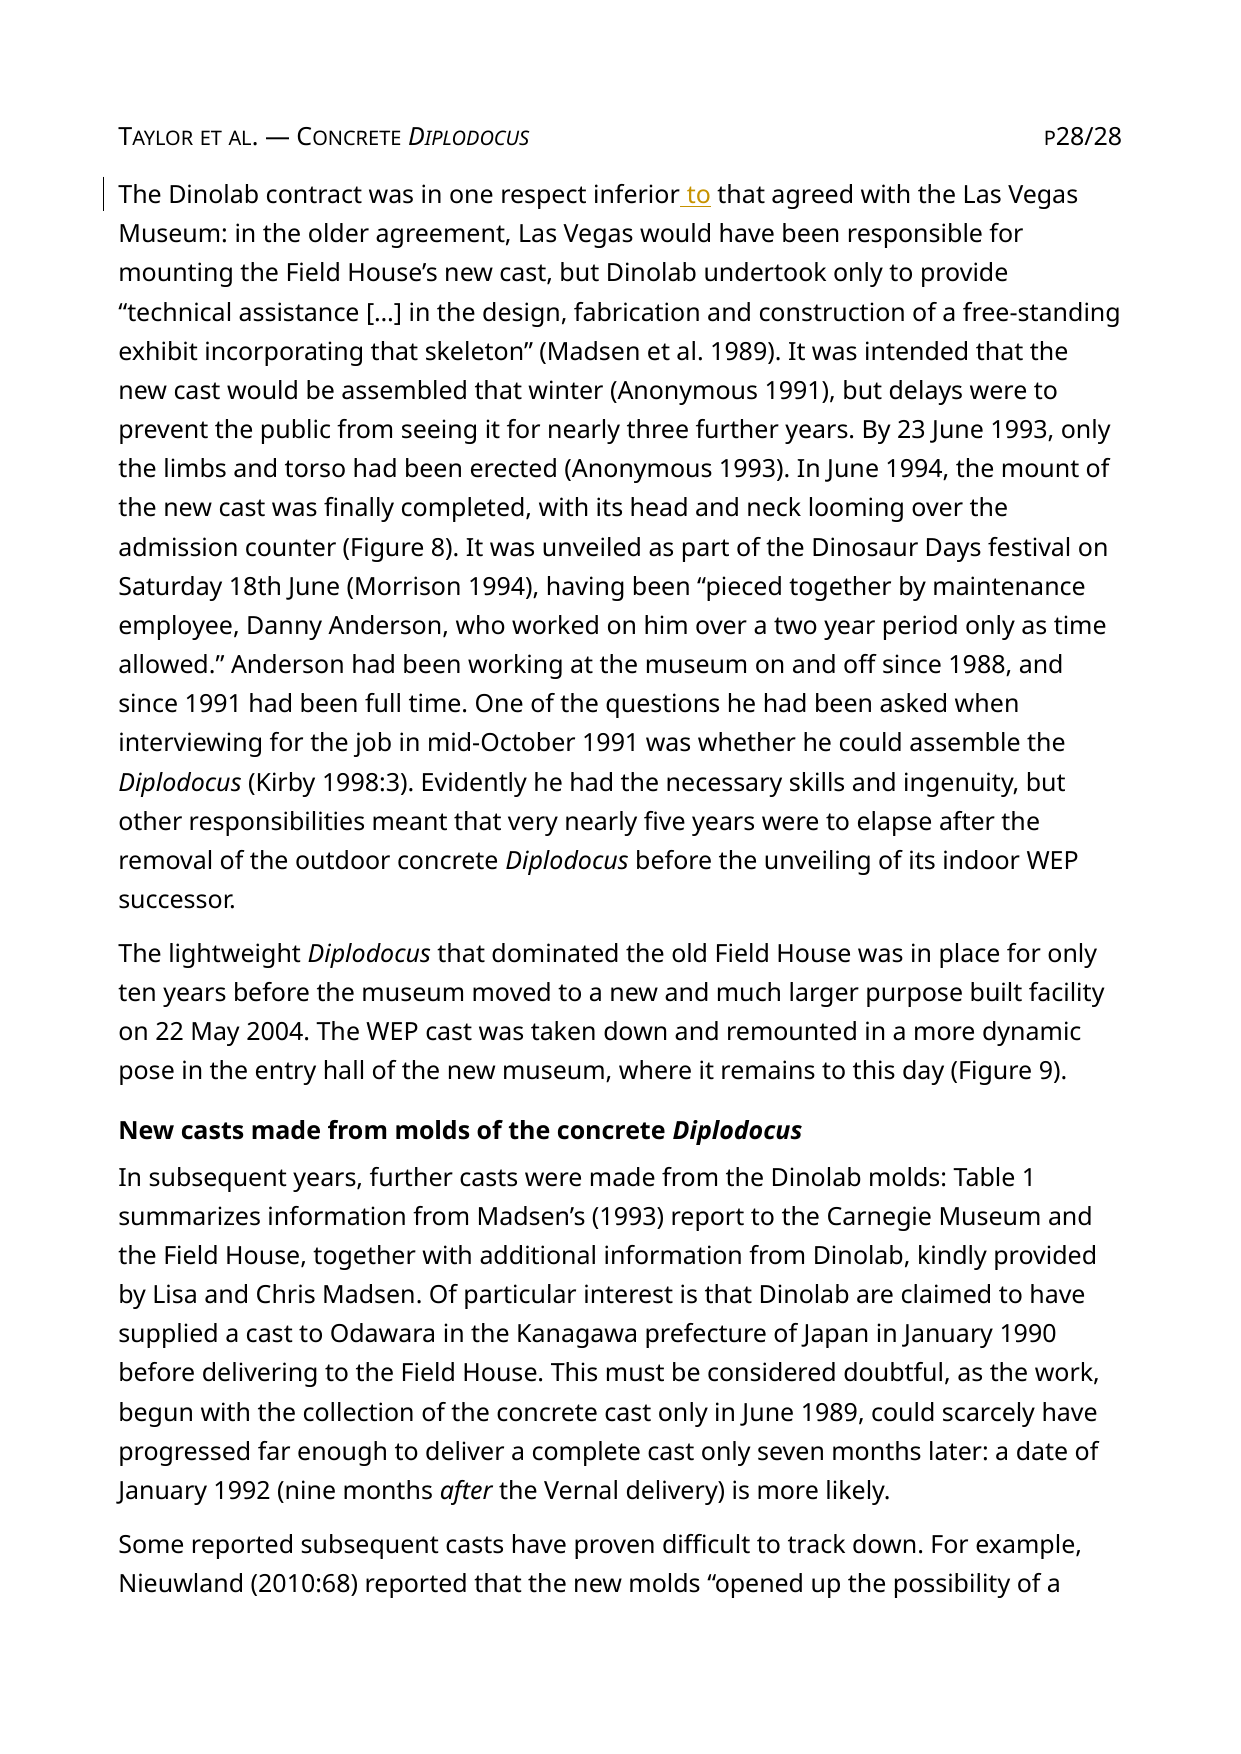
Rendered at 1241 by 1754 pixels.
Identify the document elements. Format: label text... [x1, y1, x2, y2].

text In subsequent years, further casts were made from the Dinolab molds: Table 1 summarizes information from Madsen’s (1993) report to the Carnegie Museum and the Field House, together with additional information from Dinolab, kindly provided by Lisa and Chris Madsen. Of particular interest is that Dinolab are claimed to have supplied a cast to Odawara in the Kanagawa prefecture of Japan in January 1990 before delivering to the Field House. This must be considered doubtful, as the work, begun with the collection of the concrete cast only in June 1989, could scarcely have progressed far enough to deliver a complete cast only seven months later: a date of January 1992 (nine months after the Vernal delivery) is more likely. [118, 1159, 1122, 1507]
subtitle New casts made from molds of the concrete Diplodocus [118, 1113, 1122, 1147]
text The lightweight Diplodocus that dominated the old Field House was in place for only ten years before the museum moved to a new and much larger purpose built facility on 22 May 2004. The WEP cast was taken down and remounted in a more dynamic pose in the entry hall of the new museum, where it remains to this day (Figure 9). [118, 935, 1122, 1087]
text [118, 1526, 1122, 1599]
text The Dinolab contract was in one respect inferior that agreed with the Las Vegas Museum: in the older agreement, Las Vegas would have been responsible for mounting the Field House’s new cast, but Dinolab undertook only to provide “technical assistance […] in the design, fabrication and construction of a free-standing exhibit incorporating that skeleton” (Madsen et al. 1989). It was intended that the new cast would be assembled that winter (Anonymous 1991), but delays were to prevent the public from seeing it for nearly three further years. By 23 June 1993, only the limbs and torso had been erected (Anonymous 1993). In June 1994, the mount of the new cast was finally completed, with its head and neck looming over the admission counter (Figure 8). It was unveiled as part of the Dinosaur Days festival on Saturday 18th June (Morrison 1994), having been “pieced together by maintenance employee, Danny Anderson, who worked on him over a two year period only as time allowed.” Anderson had been working at the museum on and off since 1988, and since 1991 had been full time. One of the questions he had been asked when interviewing for the job in mid-October 1991 was whether he could assemble the Diplodocus (Kirby 1998:3). Evidently he had the necessary skills and ingenuity, but other responsibilities meant that very nearly five years were to elapse after the removal of the outdoor concrete Diplodocus before the unveiling of its indoor WEP successor. [118, 177, 1122, 916]
